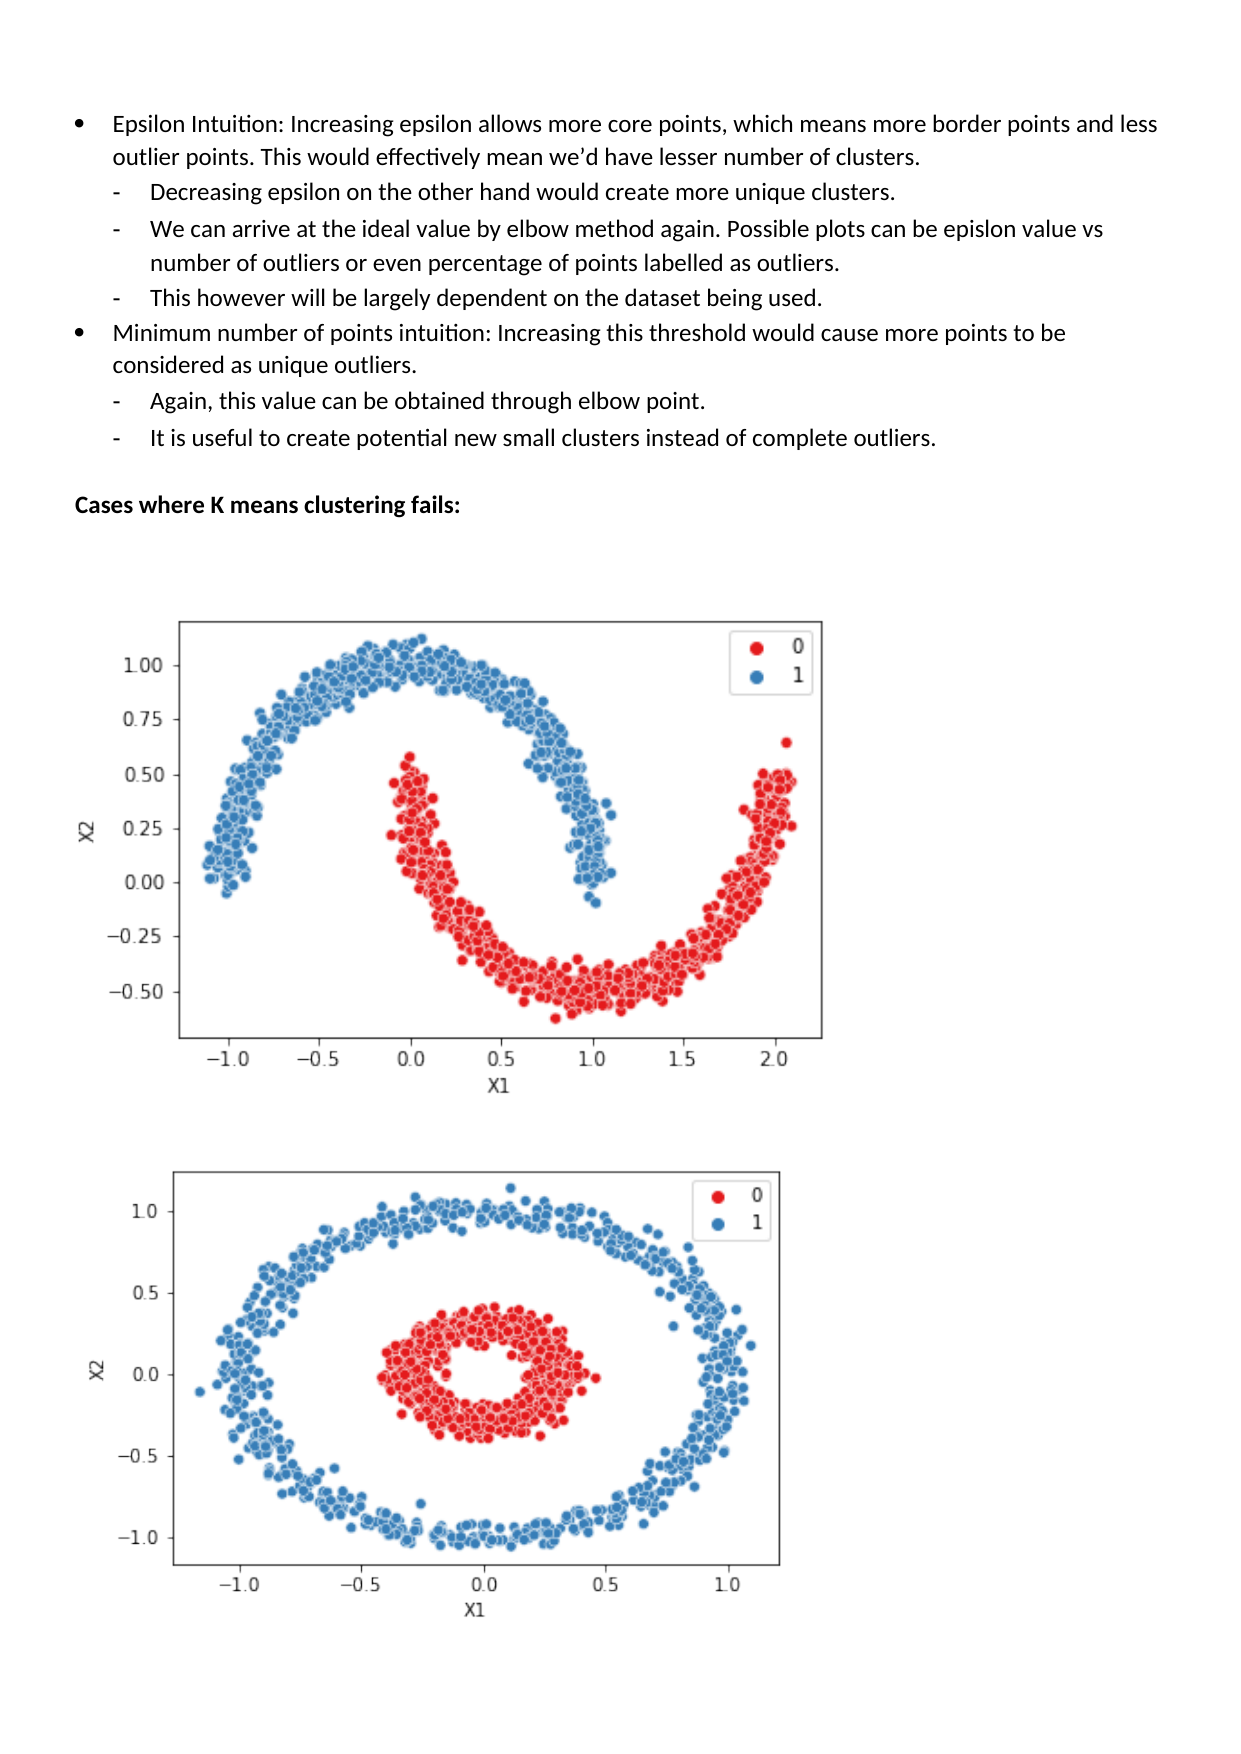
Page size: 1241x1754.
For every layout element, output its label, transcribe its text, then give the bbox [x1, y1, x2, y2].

list Again, this value can be obtained through elbow point. [112, 382, 1165, 417]
list Minimum number of points intuition: Increasing this threshold would cause more points to be considered as unique outliers. [75, 317, 1165, 380]
text Cases where K means clustering fails: [75, 489, 1165, 519]
list Decreasing epsilon on the other hand would create more unique clusters. [112, 174, 1165, 208]
list This however will be largely dependent on the dataset being used. [112, 280, 1165, 314]
picture [75, 1109, 857, 1630]
list Epsilon Intuition: Increasing epsilon allows more core points, which means more border points and less outlier points. This would effectively mean we’d have lesser number of clusters. [75, 108, 1165, 171]
picture [75, 554, 904, 1107]
list We can arrive at the ideal value by elbow method again. Possible plots can be epislon value vs number of outliers or even percentage of points labelled as outliers. [112, 211, 1165, 277]
list It is useful to create potential new small clusters instead of complete outliers. [112, 419, 1165, 453]
